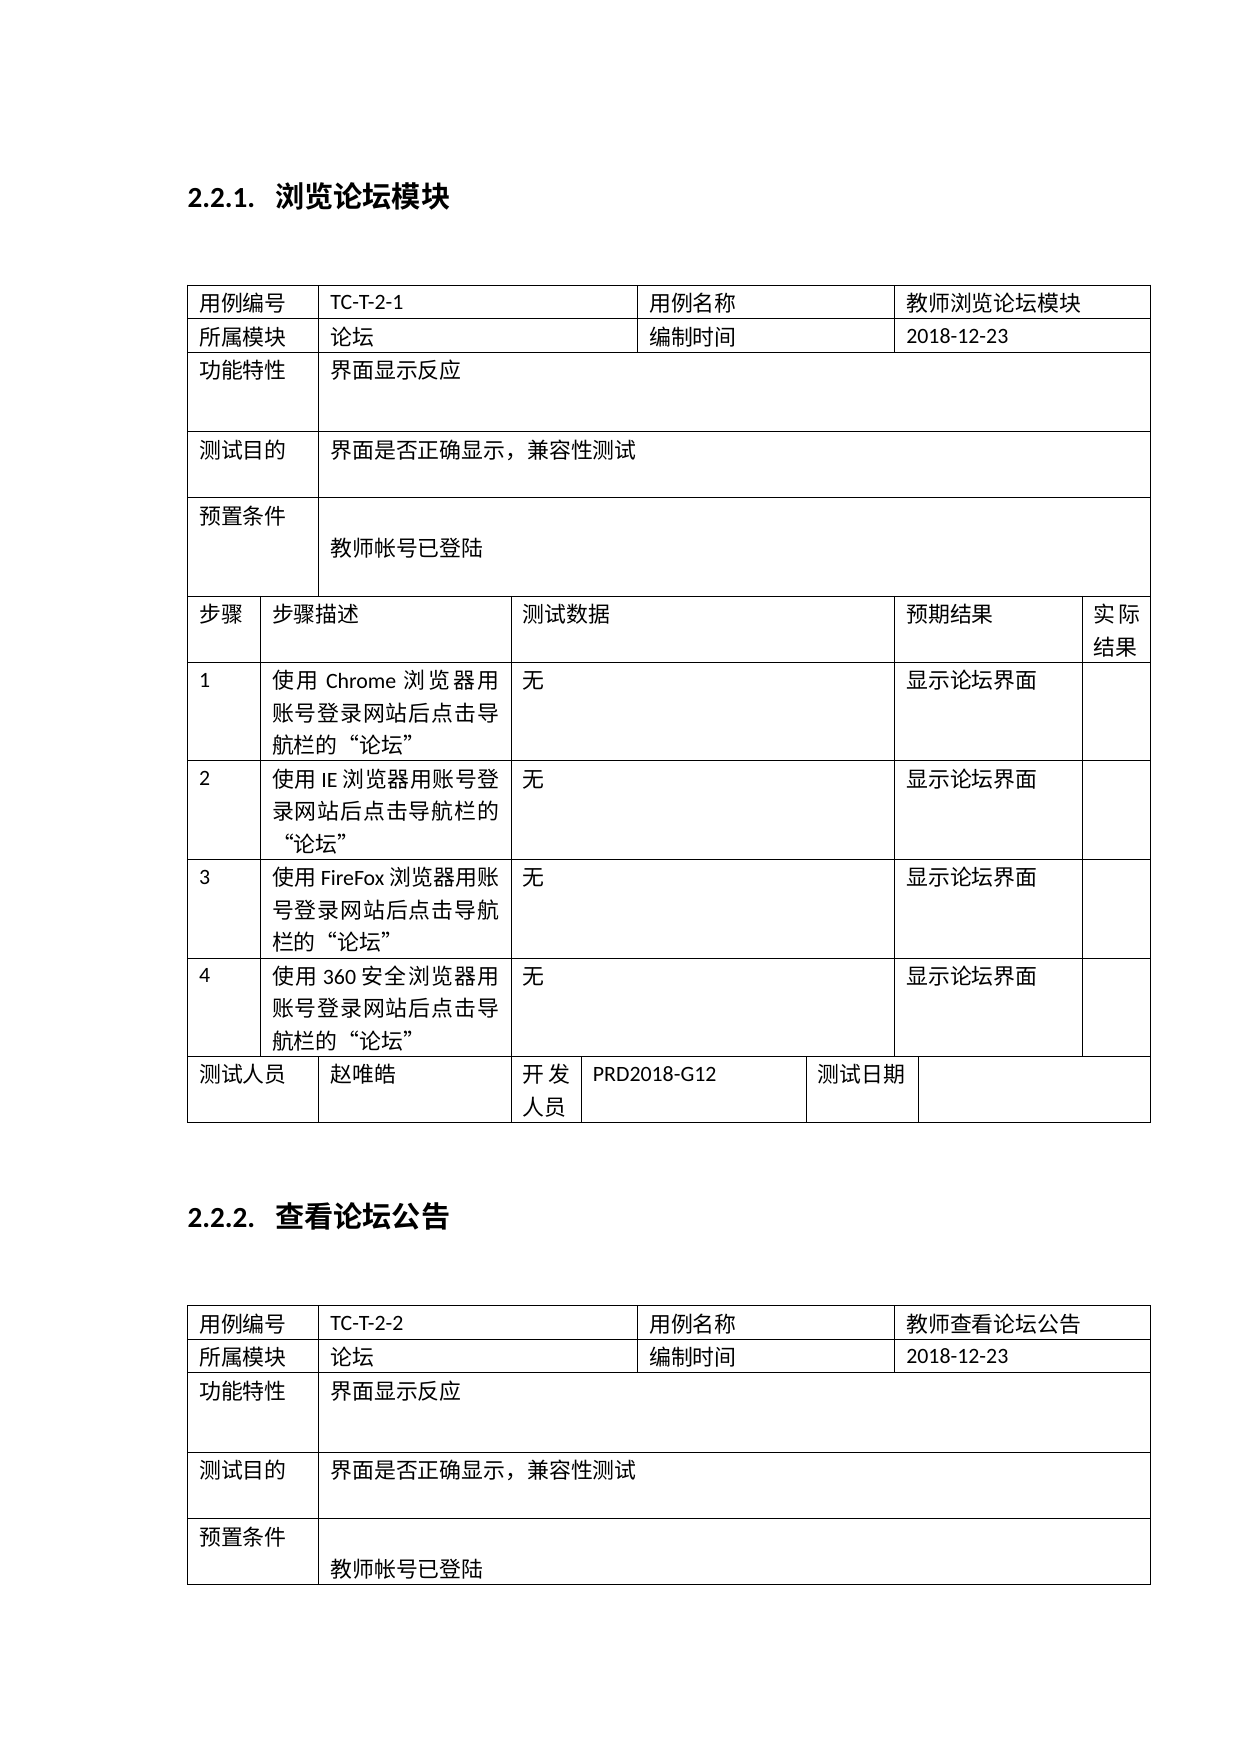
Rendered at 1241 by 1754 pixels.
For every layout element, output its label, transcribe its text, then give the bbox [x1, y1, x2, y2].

table_cell 2 [188, 761, 260, 859]
table_cell 步骤描述 [261, 597, 511, 662]
table_header 用例编号 [188, 1306, 318, 1339]
table_cell 3 [188, 860, 260, 957]
subtitle 浏览论坛模块 [187, 162, 1053, 227]
table_cell 界面是否正确显示，兼容性测试 [319, 432, 1150, 497]
table_cell 教师帐号已登陆 [319, 1519, 1150, 1584]
table_header TC-T-2-1 [319, 286, 637, 318]
table_cell 功能特性 [188, 353, 318, 431]
table_cell 测试数据 [512, 597, 894, 662]
table_cell 无 [512, 959, 894, 1056]
table_cell 编制时间 [638, 319, 894, 352]
table_cell PRD2018-G12 [582, 1057, 806, 1122]
table_cell 显示论坛界面 [895, 959, 1082, 1056]
table_cell 测试目的 [188, 432, 318, 497]
table_cell 所属模块 [188, 319, 318, 352]
table_cell 编制时间 [638, 1340, 894, 1372]
table_header 用例名称 [638, 286, 894, 318]
table_cell 预期结果 [895, 597, 1082, 662]
table_cell 1 [188, 663, 260, 760]
table_cell 测试日期 [807, 1057, 918, 1122]
table_cell 论坛 [319, 1340, 637, 1372]
table_cell [1083, 959, 1150, 1056]
table_cell 界面显示反应 [319, 353, 1150, 431]
table_cell 所属模块 [188, 1340, 318, 1372]
table_cell 使用360安全浏览器用账号登录网站后点击导航栏的“论坛” [261, 959, 511, 1056]
table_cell 界面显示反应 [319, 1373, 1150, 1452]
table_cell 2018-12-23 [895, 319, 1150, 352]
table_cell 4 [188, 959, 260, 1056]
table_header 教师查看论坛公告 [895, 1306, 1150, 1339]
table_cell [1083, 663, 1150, 760]
table_cell 2018-12-23 [895, 1340, 1150, 1372]
table_cell 界面是否正确显示，兼容性测试 [319, 1453, 1150, 1518]
table_cell 赵唯皓 [319, 1057, 511, 1122]
table_cell [919, 1057, 1150, 1122]
table_cell 使用FireFox浏览器用账号登录网站后点击导航栏的“论坛” [261, 860, 511, 957]
table_header 教师浏览论坛模块 [895, 286, 1150, 318]
table_header 用例名称 [638, 1306, 894, 1339]
table_cell 无 [512, 860, 894, 957]
table_cell 实际结果 [1083, 597, 1150, 662]
table_cell 步骤 [188, 597, 260, 662]
table_header 用例编号 [188, 286, 318, 318]
table_header TC-T-2-2 [319, 1306, 637, 1339]
table_cell [1083, 761, 1150, 859]
table_cell 显示论坛界面 [895, 663, 1082, 760]
table_cell [1083, 860, 1150, 957]
table_cell 显示论坛界面 [895, 761, 1082, 859]
subtitle 查看论坛公告 [187, 1183, 1053, 1248]
table_cell 预置条件 [188, 498, 318, 596]
table_cell 论坛 [319, 319, 637, 352]
table_cell 使用IE浏览器用账号登录网站后点击导航栏的“论坛” [261, 761, 511, 859]
table_cell 功能特性 [188, 1373, 318, 1452]
table_cell 使用Chrome浏览器用账号登录网站后点击导航栏的“论坛” [261, 663, 511, 760]
table_cell 无 [512, 663, 894, 760]
table_cell 开发人员 [512, 1057, 581, 1122]
table_cell 显示论坛界面 [895, 860, 1082, 957]
table_cell 教师帐号已登陆 [319, 498, 1150, 596]
table_cell 无 [512, 761, 894, 859]
table_cell 预置条件 [188, 1519, 318, 1584]
table_cell 测试目的 [188, 1453, 318, 1518]
table_cell 测试人员 [188, 1057, 318, 1122]
